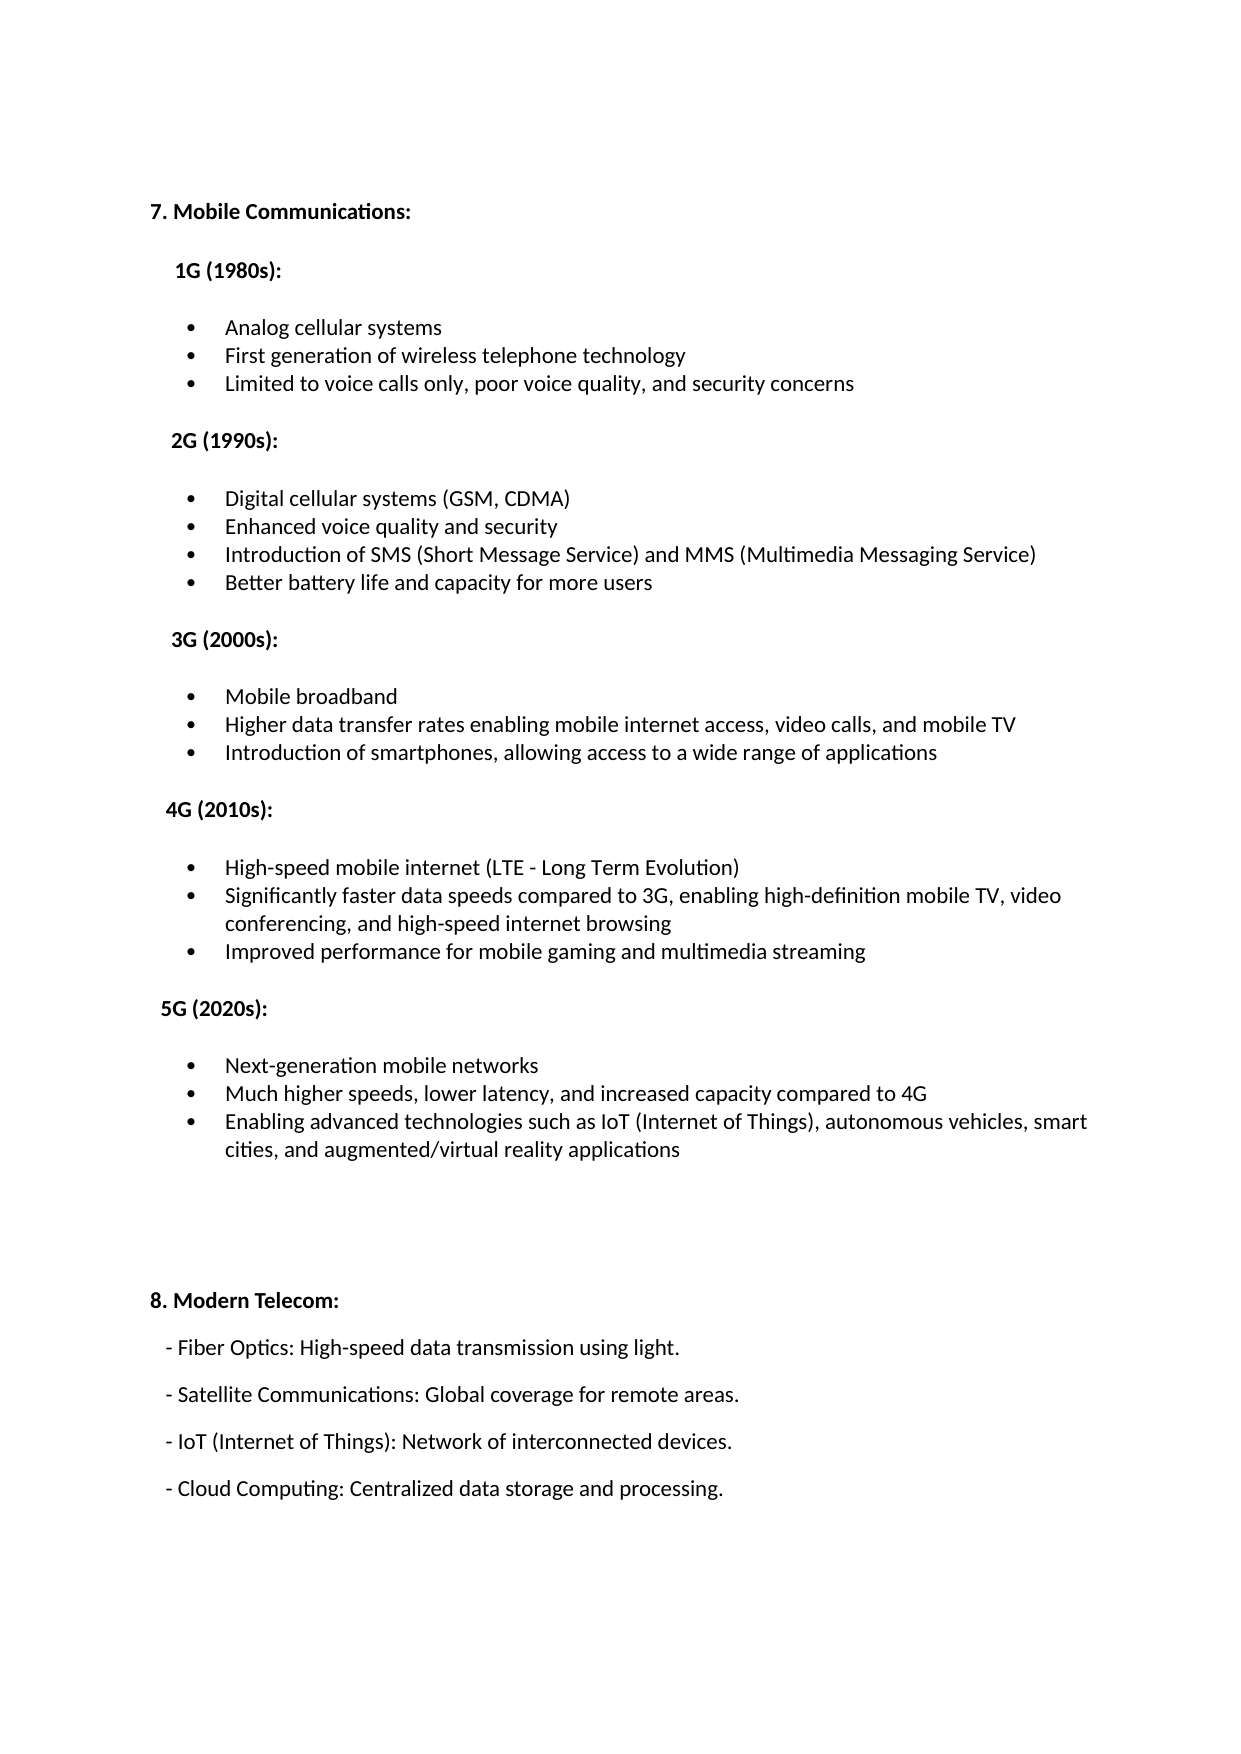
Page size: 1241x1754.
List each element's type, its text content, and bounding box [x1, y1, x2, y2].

list Introduction of smartphones, allowing access to a wide range of applications [187, 738, 1090, 766]
text 8. Modern Telecom: [150, 1286, 1090, 1314]
list Improved performance for mobile gaming and multimedia streaming [187, 937, 1090, 965]
list High-speed mobile internet (LTE - Long Term Evolution) [187, 853, 1090, 881]
list Higher data transfer rates enabling mobile internet access, video calls, and mobile TV [187, 710, 1090, 738]
list Mobile broadband [187, 682, 1090, 710]
list Better battery life and capacity for more users [187, 568, 1090, 596]
text - Cloud Computing: Centralized data storage and processing. [150, 1474, 1090, 1502]
list Enabling advanced technologies such as IoT (Internet of Things), autonomous vehicles, smart cities, and augmented/virtual reality applications [187, 1107, 1090, 1163]
list First generation of wireless telephone technology [187, 341, 1090, 369]
list Introduction of SMS (Short Message Service) and MMS (Multimedia Messaging Service) [187, 540, 1090, 568]
text 1G (1980s): [150, 256, 1090, 284]
text 5G (2020s): [150, 994, 1090, 1022]
list Next-generation mobile networks [187, 1051, 1090, 1079]
text 3G (2000s): [150, 625, 1090, 653]
text - Fiber Optics: High-speed data transmission using light. [150, 1333, 1090, 1361]
list Limited to voice calls only, poor voice quality, and security concerns [187, 369, 1090, 397]
text 4G (2010s): [150, 796, 1090, 823]
list Much higher speeds, lower latency, and increased capacity compared to 4G [187, 1079, 1090, 1107]
list Analog cellular systems [187, 313, 1090, 341]
text - IoT (Internet of Things): Network of interconnected devices. [150, 1427, 1090, 1455]
list Enhanced voice quality and security [187, 512, 1090, 540]
text 2G (1990s): [150, 427, 1090, 455]
list Significantly faster data speeds compared to 3G, enabling high-definition mobile TV, video conferencing, and high-speed internet browsing [187, 881, 1090, 937]
list Digital cellular systems (GSM, CDMA) [187, 484, 1090, 512]
text 7. Mobile Communications: [150, 197, 1090, 225]
text - Satellite Communications: Global coverage for remote areas. [150, 1380, 1090, 1408]
